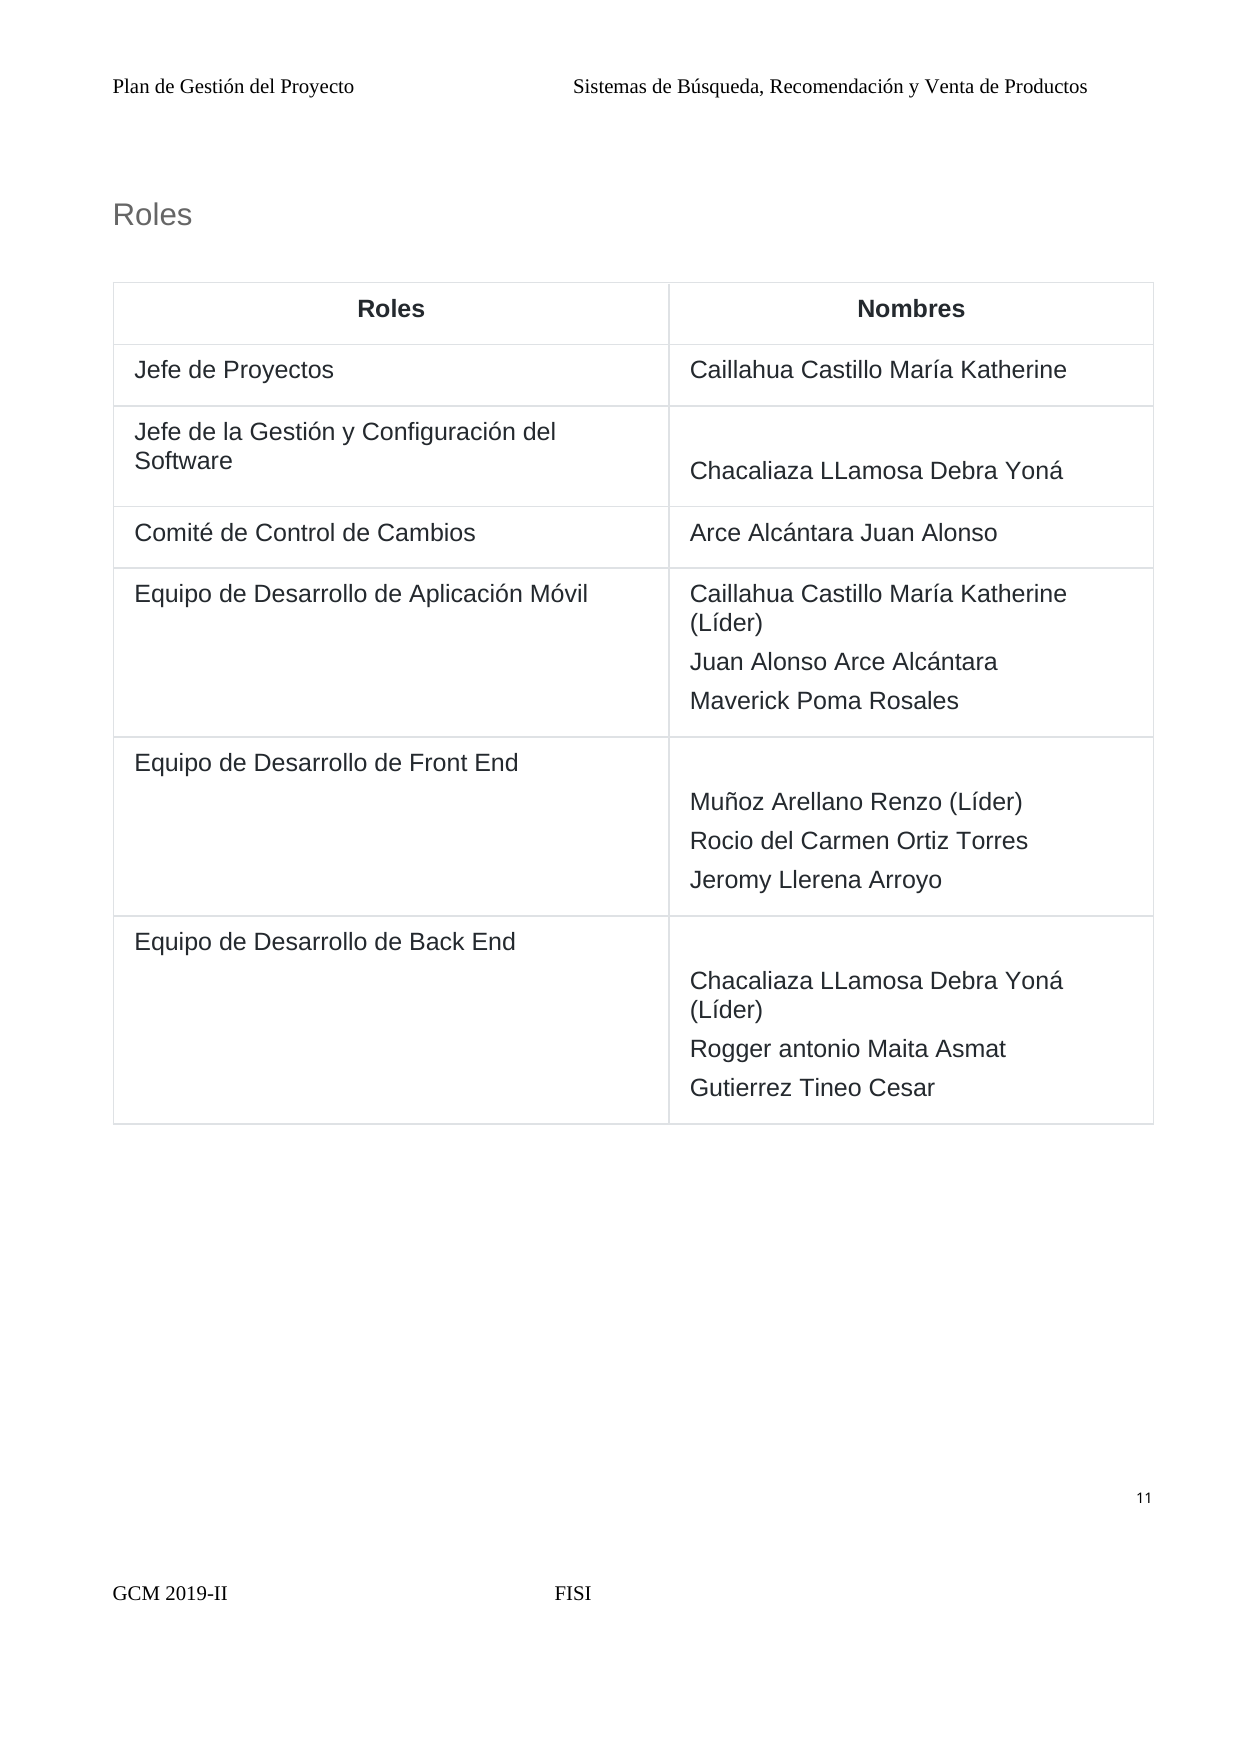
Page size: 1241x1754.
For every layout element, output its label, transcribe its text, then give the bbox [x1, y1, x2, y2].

table_header Nombres [670, 283, 1153, 343]
table_cell Jefe de Proyectos [114, 345, 668, 405]
table_cell Chacaliaza LLamosa Debra Yoná [670, 407, 1153, 506]
table_cell Chacaliaza LLamosa Debra Yoná (Líder) Rogger antonio Maita Asmat Gutierrez Tineo Cesar [670, 917, 1153, 1123]
table_cell Caillahua Castillo María Katherine (Líder) Juan Alonso Arce Alcántara Maverick Poma Rosales [670, 569, 1153, 736]
table_cell Arce Alcántara Juan Alonso [670, 507, 1153, 567]
table_header Roles [114, 283, 669, 343]
table_cell Equipo de Desarrollo de Front End [114, 738, 668, 915]
table_cell Equipo de Desarrollo de Back End [114, 917, 668, 1123]
text Roles [112, 196, 1152, 232]
table_cell Comité de Control de Cambios [114, 507, 668, 567]
table_cell Jefe de la Gestión y Configuración del Software [114, 407, 668, 506]
table_cell Equipo de Desarrollo de Aplicación Móvil [114, 569, 668, 736]
table_cell Muñoz Arellano Renzo (Líder) Rocio del Carmen Ortiz Torres Jeromy Llerena Arroyo [670, 738, 1153, 915]
table_cell Caillahua Castillo María Katherine [670, 345, 1153, 405]
